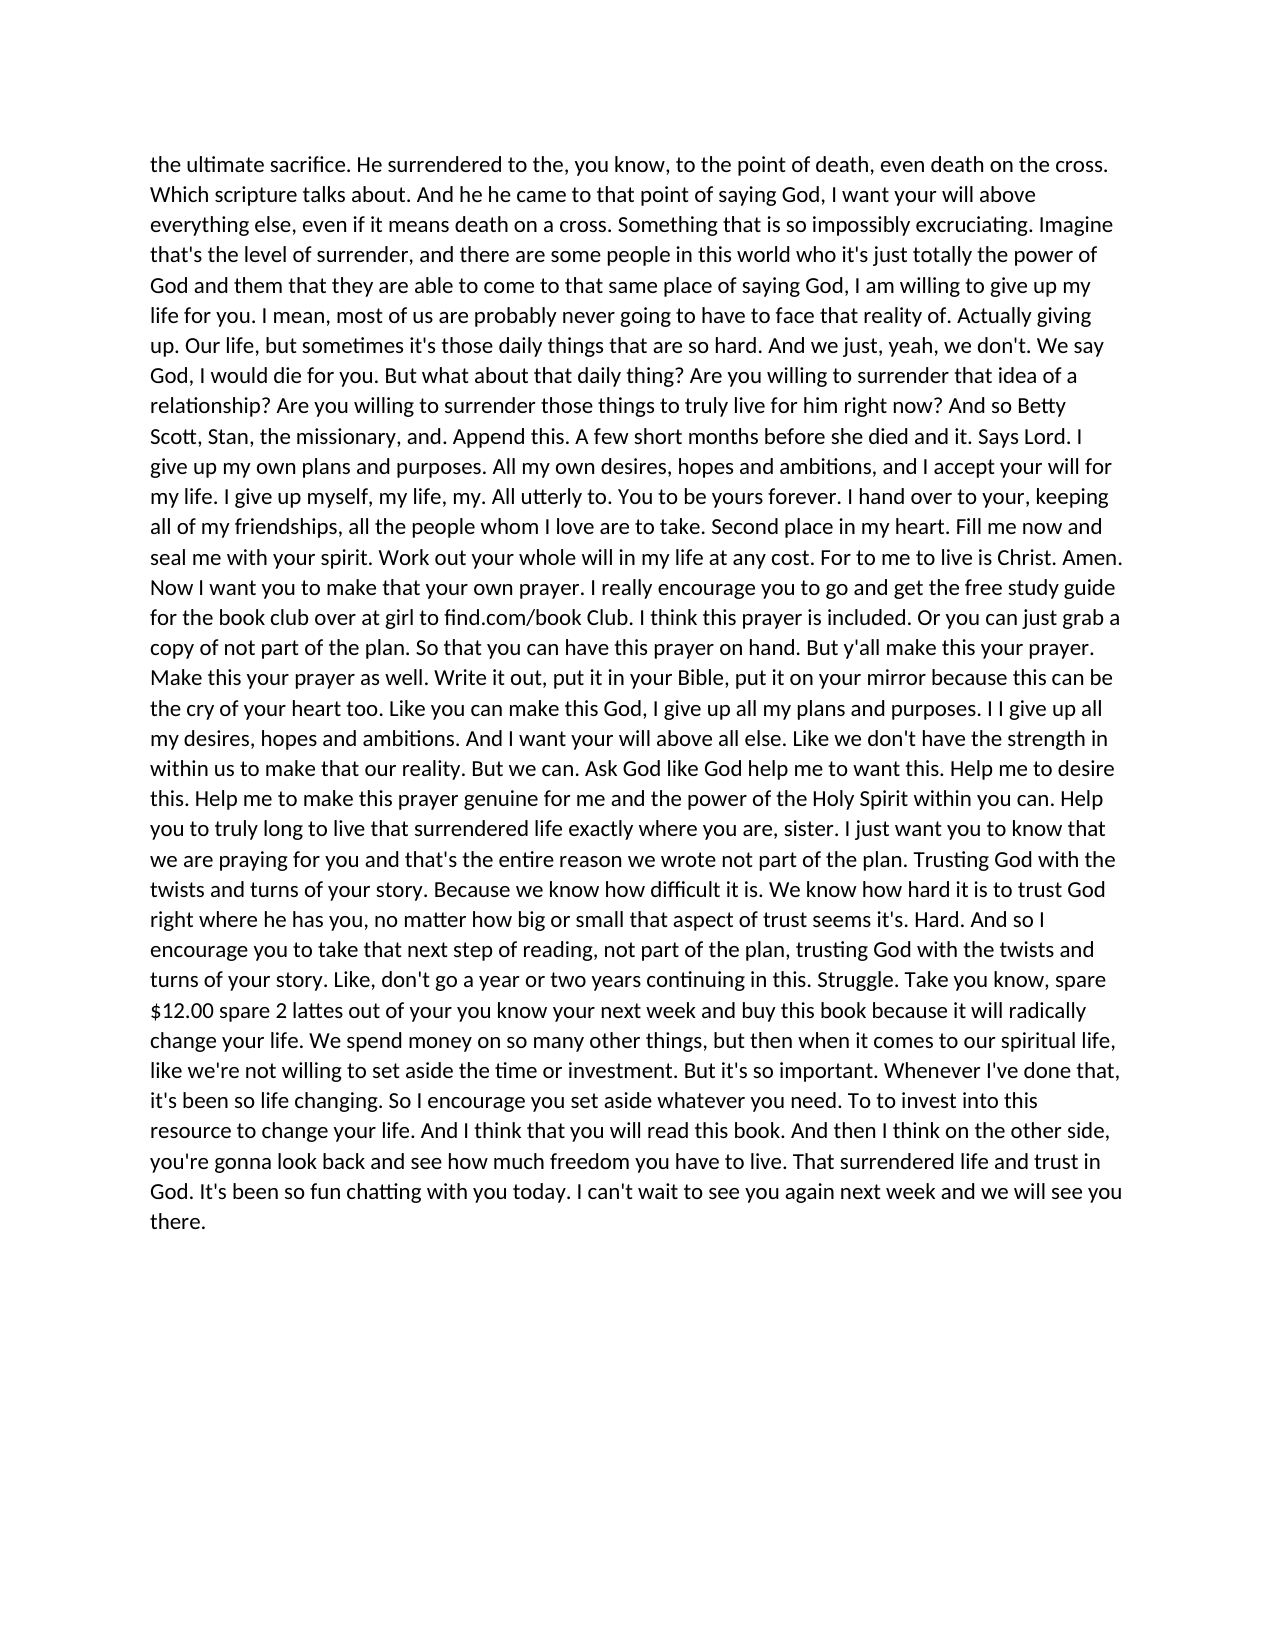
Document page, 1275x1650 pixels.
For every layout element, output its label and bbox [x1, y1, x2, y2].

text [150, 150, 1125, 1235]
